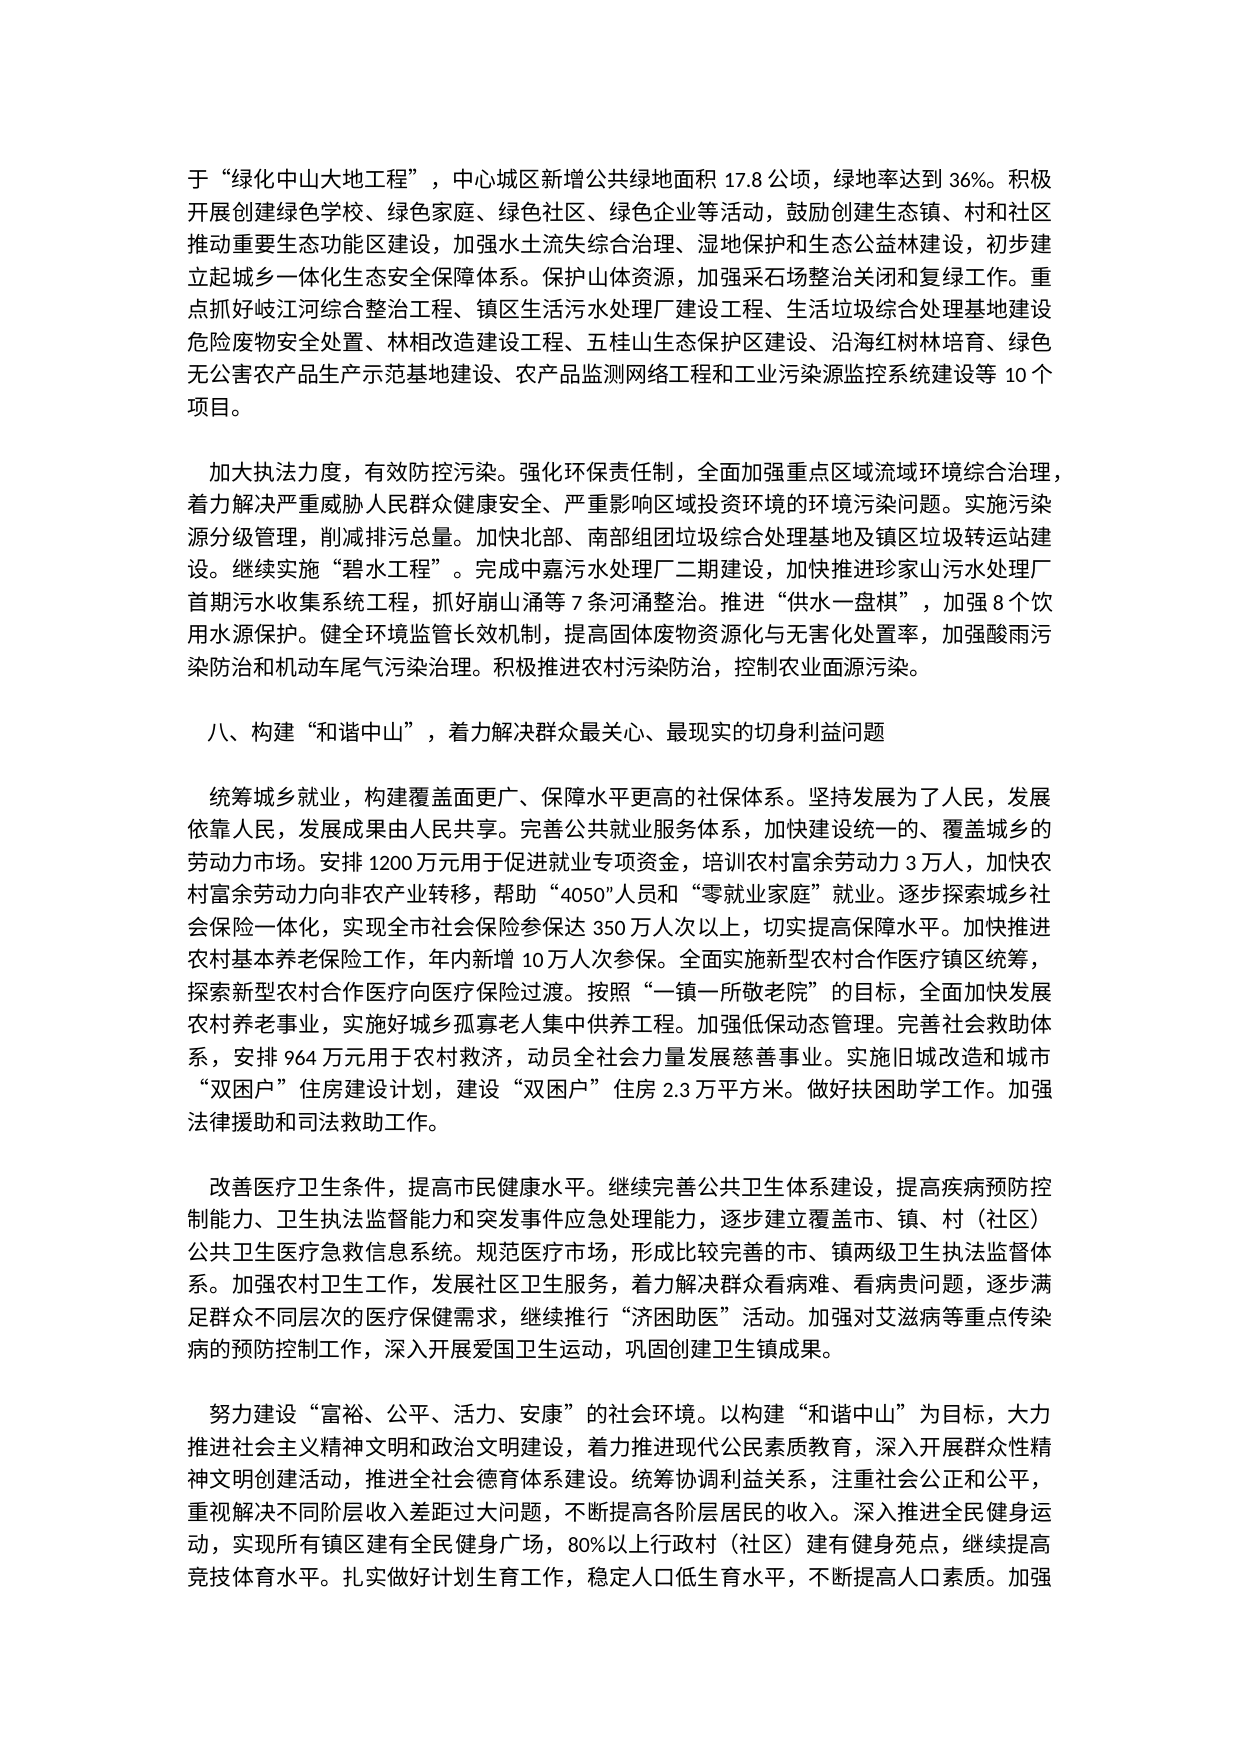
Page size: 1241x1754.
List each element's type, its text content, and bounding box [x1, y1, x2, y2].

text 加大执法力度，有效防控污染。强化环保责任制，全面加强重点区域流域环境综合治理，着力解决严重威胁人民群众健康安全、严重影响区域投资环境的环境污染问题。实施污染源分级管理，削减排污总量。加快北部、南部组团垃圾综合处理基地及镇区垃圾转运站建设。继续实施“碧水工程”。完成中嘉污水处理厂二期建设，加快推进珍家山污水处理厂首期污水收集系统工程，抓好崩山涌等7条河涌整治。推进“供水一盘棋”，加强8个饮用水源保护。健全环境监管长效机制，提高固体废物资源化与无害化处置率，加强酸雨污染防治和机动车尾气污染治理。积极推进农村污染防治，控制农业面源污染。 [187, 454, 1053, 682]
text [187, 162, 1053, 422]
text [187, 1397, 1053, 1592]
text 统筹城乡就业，构建覆盖面更广、保障水平更高的社保体系。坚持发展为了人民，发展依靠人民，发展成果由人民共享。完善公共就业服务体系，加快建设统一的、覆盖城乡的劳动力市场。安排1200万元用于促进就业专项资金，培训农村富余劳动力3万人，加快农村富余劳动力向非农产业转移，帮助“4050”人员和“零就业家庭”就业。逐步探索城乡社会保险一体化，实现全市社会保险参保达350万人次以上，切实提高保障水平。加快推进农村基本养老保险工作，年内新增10万人次参保。全面实施新型农村合作医疗镇区统筹，探索新型农村合作医疗向医疗保险过渡。按照“一镇一所敬老院”的目标，全面加快发展农村养老事业，实施好城乡孤寡老人集中供养工程。加强低保动态管理。完善社会救助体系，安排964万元用于农村救济，动员全社会力量发展慈善事业。实施旧城改造和城市“双困户”住房建设计划，建设“双困户”住房2.3万平方米。做好扶困助学工作。加强法律援助和司法救助工作。 [187, 779, 1053, 1137]
text 改善医疗卫生条件，提高市民健康水平。继续完善公共卫生体系建设，提高疾病预防控制能力、卫生执法监督能力和突发事件应急处理能力，逐步建立覆盖市、镇、村（社区）公共卫生医疗急救信息系统。规范医疗市场，形成比较完善的市、镇两级卫生执法监督体系。加强农村卫生工作，发展社区卫生服务，着力解决群众看病难、看病贵问题，逐步满足群众不同层次的医疗保健需求，继续推行“济困助医”活动。加强对艾滋病等重点传染病的预防控制工作，深入开展爱国卫生运动，巩固创建卫生镇成果。 [187, 1169, 1053, 1364]
text 八、构建“和谐中山”，着力解决群众最关心、最现实的切身利益问题 [187, 714, 1053, 747]
